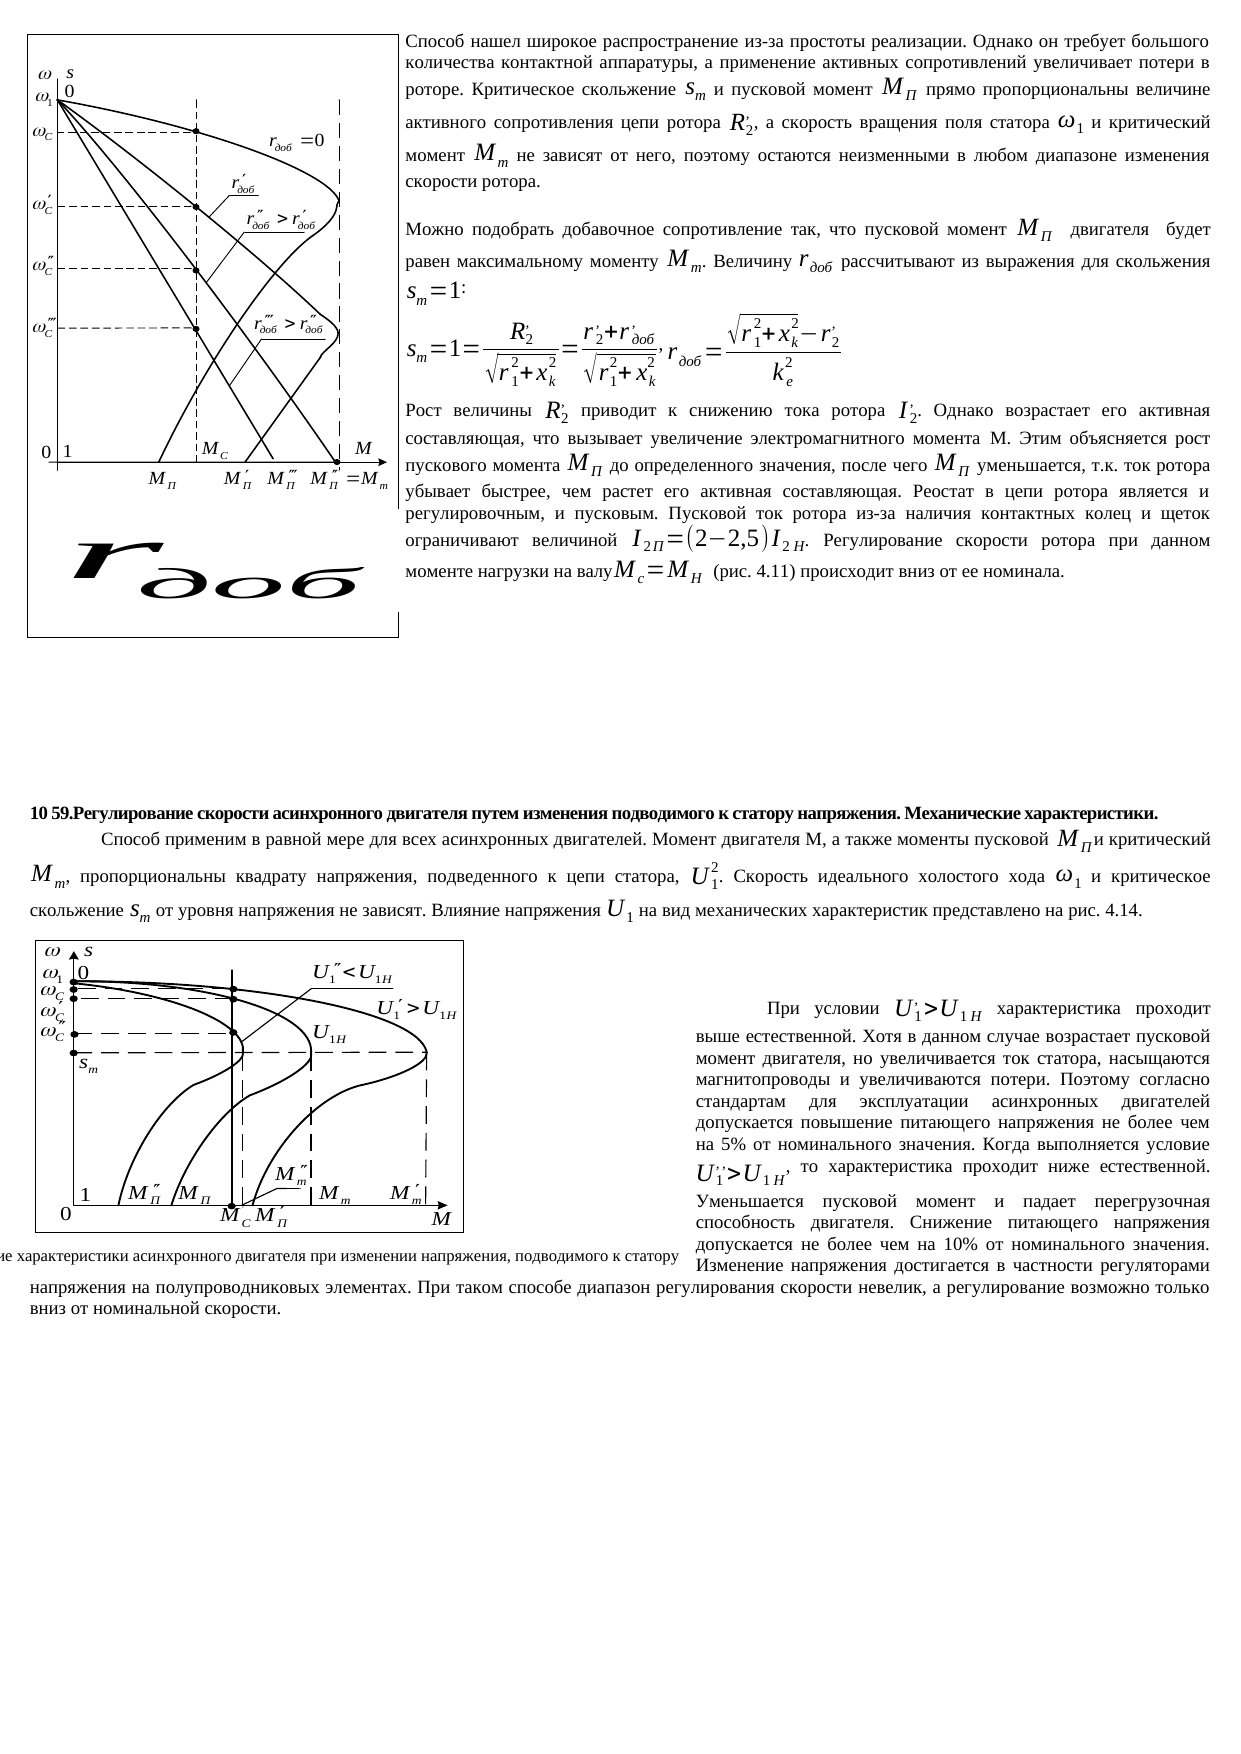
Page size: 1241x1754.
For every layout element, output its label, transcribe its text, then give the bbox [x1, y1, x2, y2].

text Можно подобрать добавочное сопротивление так, что пусковой момент двигателя будет равен максимальному моменту . Величину рассчитывают из выражения для скольжения: [29, 213, 1211, 309]
text Рост величины приводит к снижению тока ротора . Однако возрастает его активная составляющая, что вызывает увеличение электромагнитного момента M. Этим объясняется рост пускового момента до определенного значения, после чего уменьшается, т.к. ток ротора убывает быстрее, чем растет его активная составляющая. Реостат в цепи ротора является и регулировочным, и пусковым. Пусковой ток ротора из-за наличия контактных колец и щеток ограничивают величиной . Регулирование скорости ротора при данном моменте нагрузки на валу (рис. 4.11) происходит вниз от ее номинала. [29, 392, 1211, 587]
text При условии характеристика проходит выше естественной. Хотя в данном случае возрастает пусковой момент двигателя, но увеличивается ток статора, насыщаются магнитопроводы и увеличиваются потери. Поэтому согласно стандартам для эксплуатации асинхронных двигателей допускается повышение питающего напряжения не более чем на 5% от номинального значения. Когда выполняется условие, то характеристика проходит ниже естественной. Уменьшается пусковой момент и падает перегрузочная способность двигателя. Снижение питающего напряжения допускается не более чем на 10% от номинального значения. Изменение напряжения достигается в частности регуляторами напряжения на полупроводниковых элементах. При таком способе диапазон регулирования скорости невелик, а регулирование возможно только вниз от номинальной скорости. [29, 990, 1211, 1319]
text 10 59.Регулирование скорости асинхронного двигателя путем изменения подводимого к статору напряжения. Механические характеристики. [29, 802, 1211, 824]
text , [29, 309, 1211, 392]
text Способ нашел широкое распространение из-за простоты реализации. Однако он требует большого количества контактной аппаратуры, а применение активных сопротивлений увеличивает потери в роторе. Критическое скольжение и пусковой момент прямо пропорциональны величине активного сопротивления цепи ротора , а скорость вращения поля статора и критический момент не зависят от него, поэтому остаются неизменными в любом диапазоне изменения скорости ротора. [29, 29, 1211, 192]
text Способ применим в равной мере для всех асинхронных двигателей. Момент двигателя M, а также моменты пусковой и критический, пропорциональны квадрату напряжения, подведенного к цепи статора, . Скорость идеального холостого хода и критическое скольжение от уровня напряжения не зависят. Влияние напряжения на вид механических характеристик представлено на рис. 4.14. [29, 824, 1211, 926]
